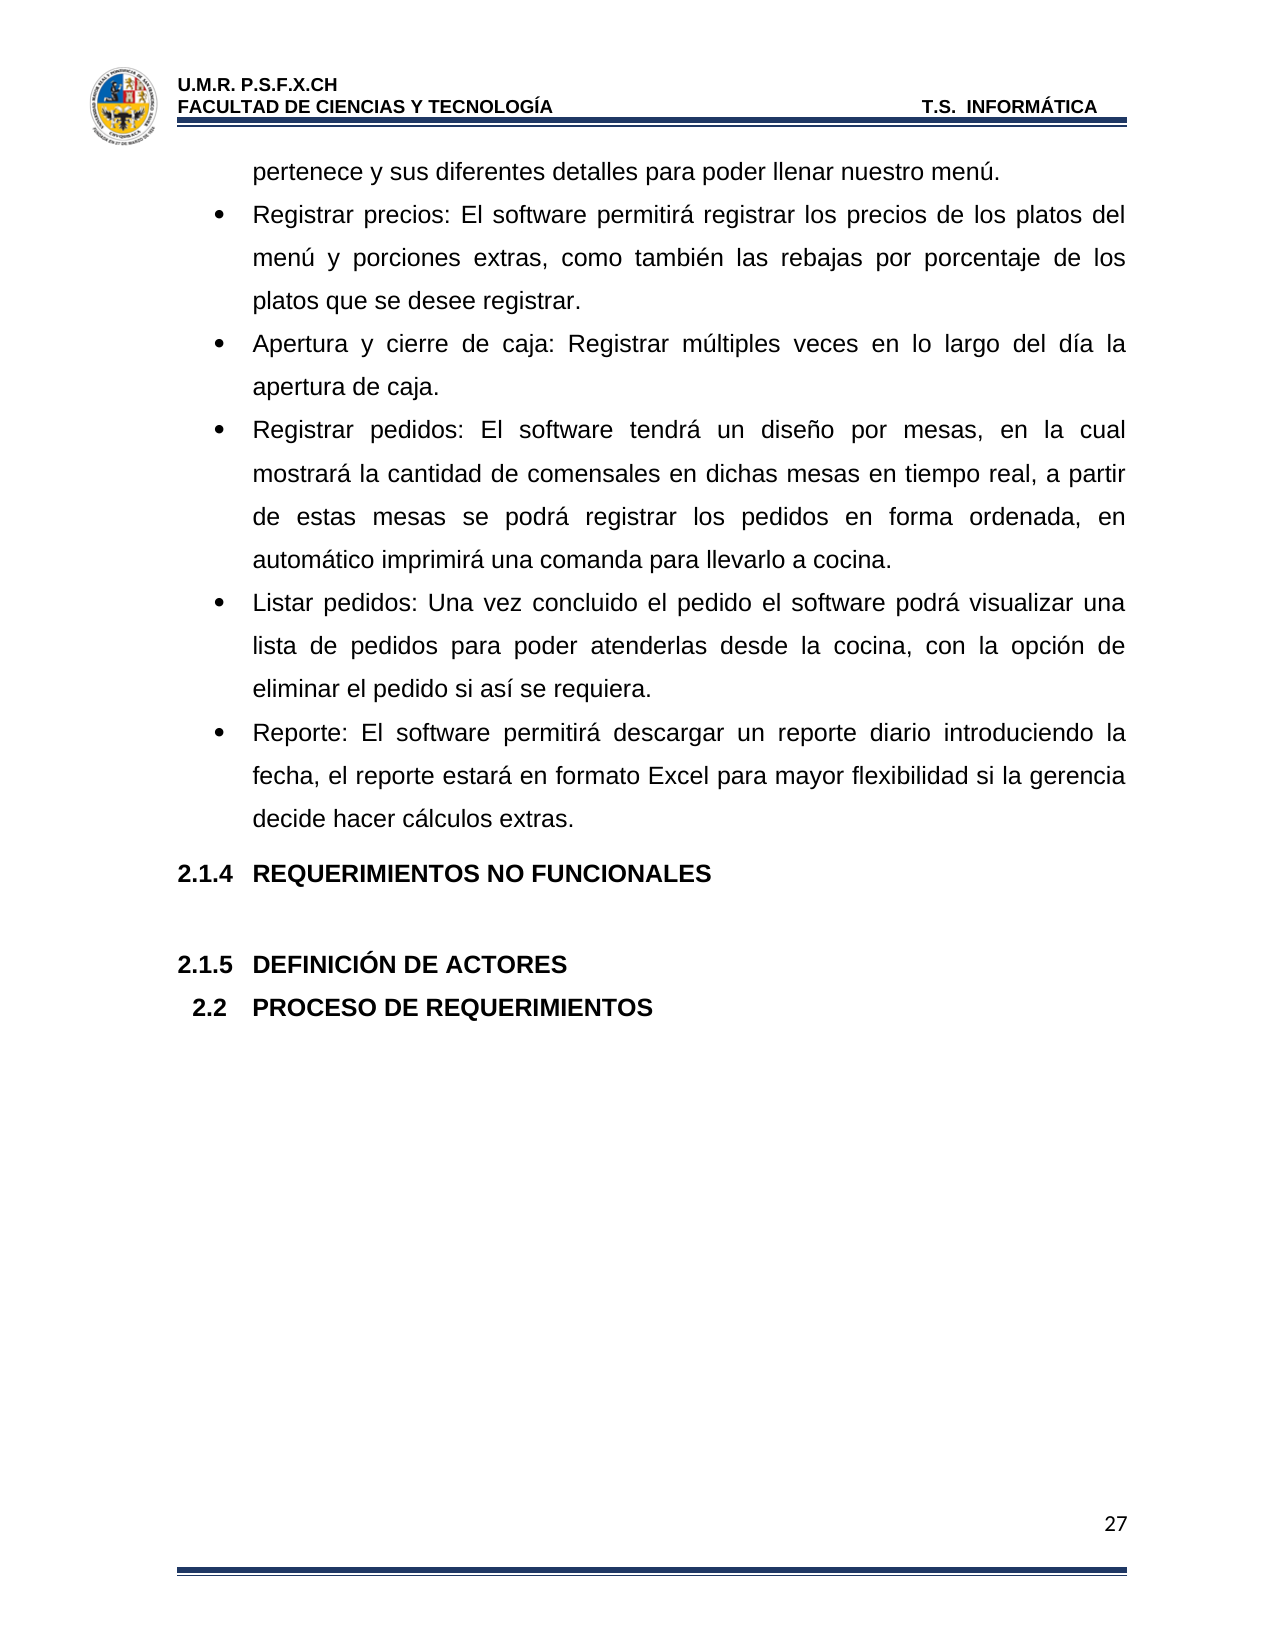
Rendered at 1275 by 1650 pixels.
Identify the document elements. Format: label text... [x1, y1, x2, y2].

list Registrar pedidos: El software tendrá un diseño por mesas, en la cual mostrará la cantidad de comensales en dichas mesas en tiempo real, a partir de estas mesas se podrá registrar los pedidos en forma ordenada, en automático imprimirá una comanda para llevarlo a cocina. [215, 415, 1127, 574]
subtitle REQUERIMIENTOS NO FUNCIONALES [177, 859, 1127, 888]
list Reporte: El software permitirá descargar un reporte diario introduciendo la fecha, el reporte estará en formato Excel para mayor flexibilidad si la gerencia decide hacer cálculos extras. [215, 717, 1127, 833]
subtitle PROCESO DE REQUERIMIENTOS [192, 993, 1127, 1022]
list Listar pedidos: Una vez concluido el pedido el software podrá visualizar una lista de pedidos para poder atenderlas desde la cocina, con la opción de eliminar el pedido si así se requiera. [215, 588, 1127, 703]
subtitle DEFINICIÓN DE ACTORES [177, 950, 1127, 979]
picture [89, 65, 159, 146]
list Apertura y cierre de caja: Registrar múltiples veces en lo largo del día la apertura de caja. [215, 329, 1127, 401]
list Registrar precios: El software permitirá registrar los precios de los platos del menú y porciones extras, como también las rebajas por porcentaje de los platos que se desee registrar. [215, 199, 1127, 315]
